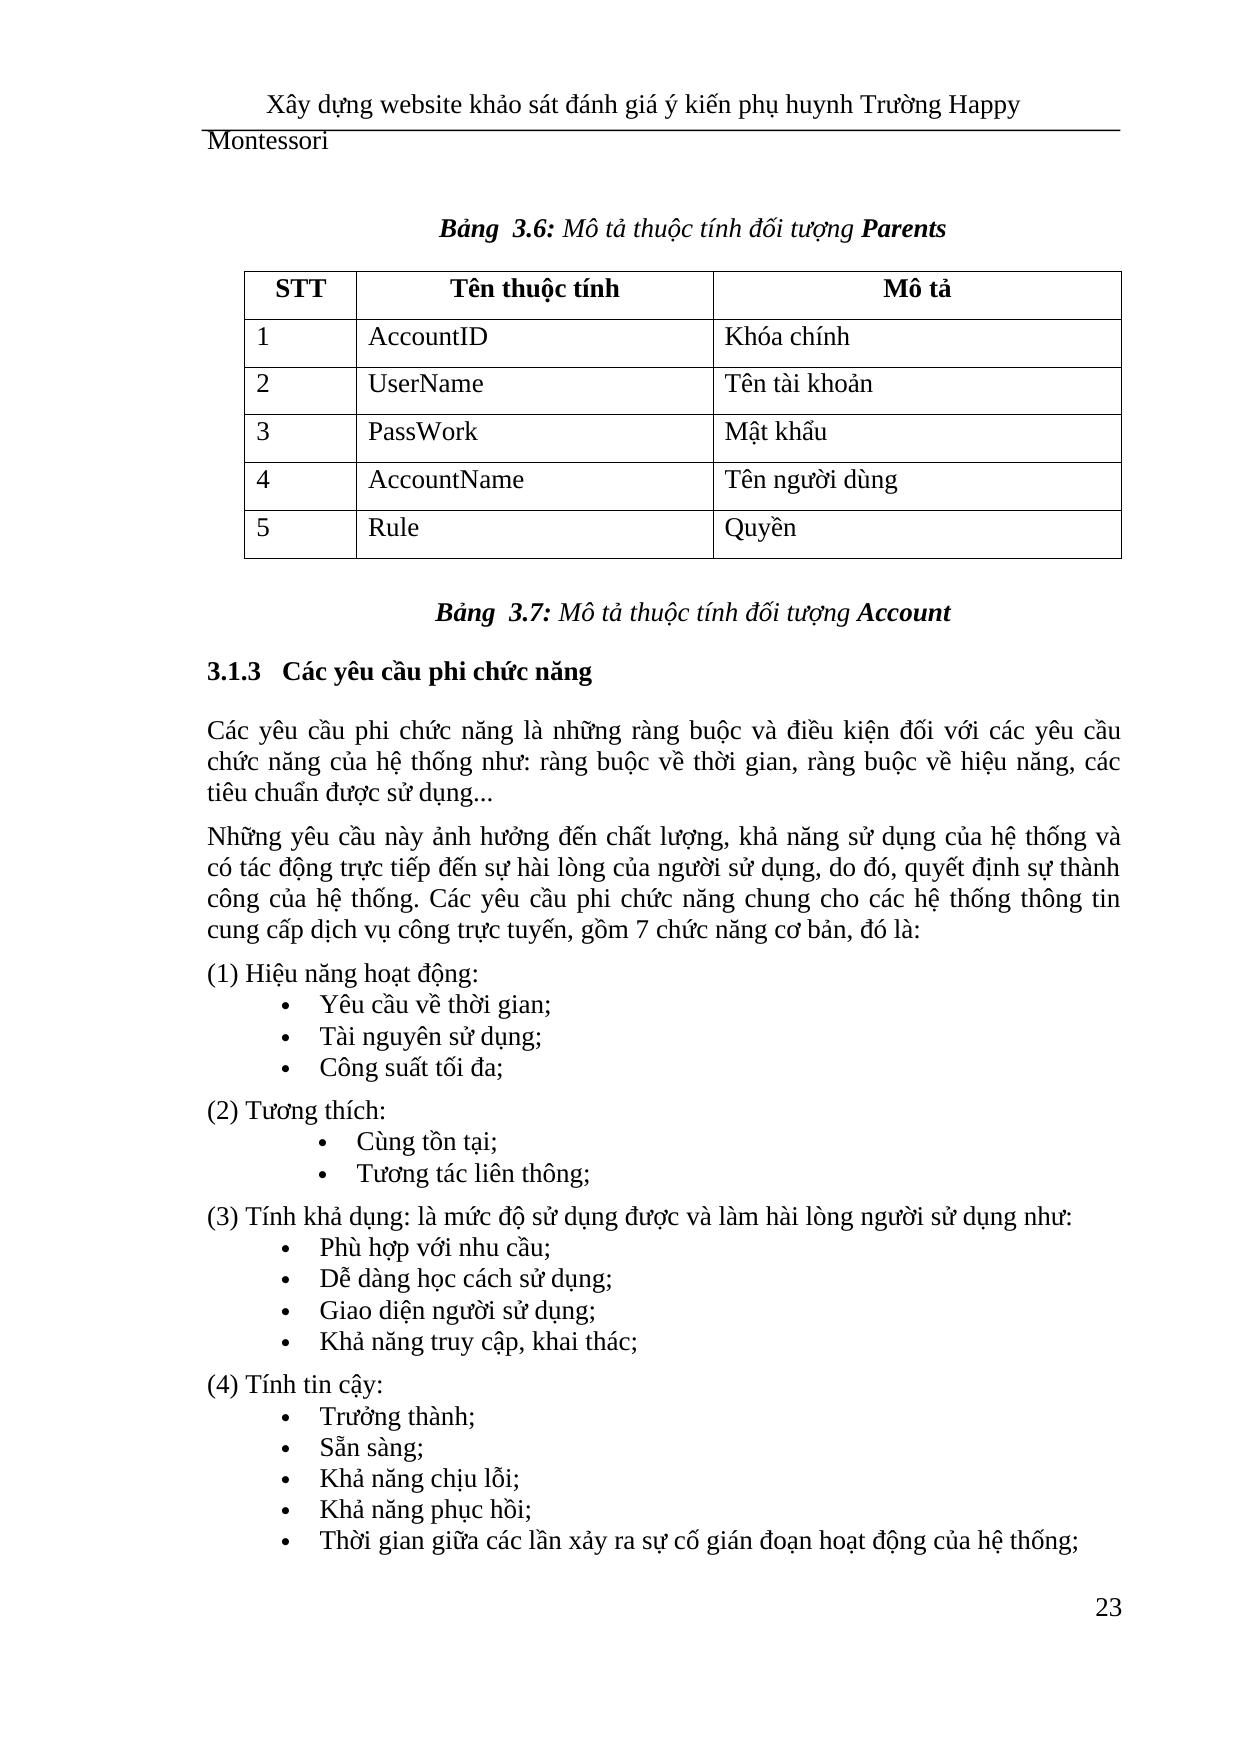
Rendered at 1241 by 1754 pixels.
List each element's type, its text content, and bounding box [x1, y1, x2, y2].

text (1) Hiệu năng hoạt động: [207, 957, 1122, 988]
table_cell 2 [245, 368, 356, 414]
table_header Mô tả [714, 272, 1121, 319]
list Dễ dàng học cách sử dụng; [282, 1263, 1122, 1294]
text Bảng 3.7: Mô tả thuộc tính đối tượng Account [207, 596, 1122, 627]
list Phù hợp với nhu cầu; [282, 1231, 1122, 1263]
text Bảng 3.6: Mô tả thuộc tính đối tượng Parents [207, 212, 1122, 243]
list Tương tác liên thông; [319, 1157, 1122, 1188]
table_header STT [245, 272, 356, 319]
table_cell Tên tài khoản [714, 368, 1121, 414]
table_cell Mật khẩu [714, 415, 1121, 462]
list Khả năng phục hồi; [282, 1493, 1122, 1524]
list Cùng tồn tại; [319, 1126, 1122, 1157]
table_cell Quyền [714, 511, 1121, 557]
table_cell 4 [245, 463, 356, 510]
table_cell Khóa chính [714, 320, 1121, 367]
list Công suất tối đa; [282, 1051, 1122, 1082]
list Giao diện người sử dụng; [282, 1294, 1122, 1325]
list Khả năng truy cập, khai thác; [282, 1325, 1122, 1356]
list Khả năng chịu lỗi; [282, 1462, 1122, 1493]
list Thời gian giữa các lần xảy ra sự cố gián đoạn hoạt động của hệ thống; [282, 1524, 1122, 1555]
text Những yêu cầu này ảnh hưởng đến chất lượng, khả năng sử dụng của hệ thống và có tác động trực tiếp đến sự hài lòng của người sử dụng, do đó, quyết định sự thành công của hệ thống. Các yêu cầu phi chức năng chung cho các hệ thống thông tin cung cấp dịch vụ công trực tuyến, gồm 7 chức năng cơ bản, đó là: [207, 820, 1122, 945]
table_cell AccountID [357, 320, 713, 367]
list Sẵn sàng; [282, 1431, 1122, 1462]
table_cell 3 [245, 415, 356, 462]
table_cell UserName [357, 368, 713, 414]
table_cell Tên người dùng [714, 463, 1121, 510]
table_cell Rule [357, 511, 713, 557]
table_cell 1 [245, 320, 356, 367]
table_cell PassWork [357, 415, 713, 462]
text (2) Tương thích: [207, 1094, 1122, 1126]
list Tài nguyên sử dụng; [282, 1019, 1122, 1051]
table_cell AccountName [357, 463, 713, 510]
text (3) Tính khả dụng: là mức độ sử dụng được và làm hài lòng người sử dụng như: [207, 1200, 1122, 1231]
table_header Tên thuộc tính [357, 272, 713, 319]
list Yêu cầu về thời gian; [282, 988, 1122, 1019]
list Trưởng thành; [282, 1400, 1122, 1431]
table_cell 5 [245, 511, 356, 557]
text Các yêu cầu phi chức năng [207, 655, 1122, 686]
text (4) Tính tin cậy: [207, 1368, 1122, 1400]
text Các yêu cầu phi chức năng là những ràng buộc và điều kiện đối với các yêu cầu chức năng của hệ thống như: ràng buộc về thời gian, ràng buộc về hiệu năng, các tiêu chuẩn được sử dụng... [207, 714, 1122, 808]
